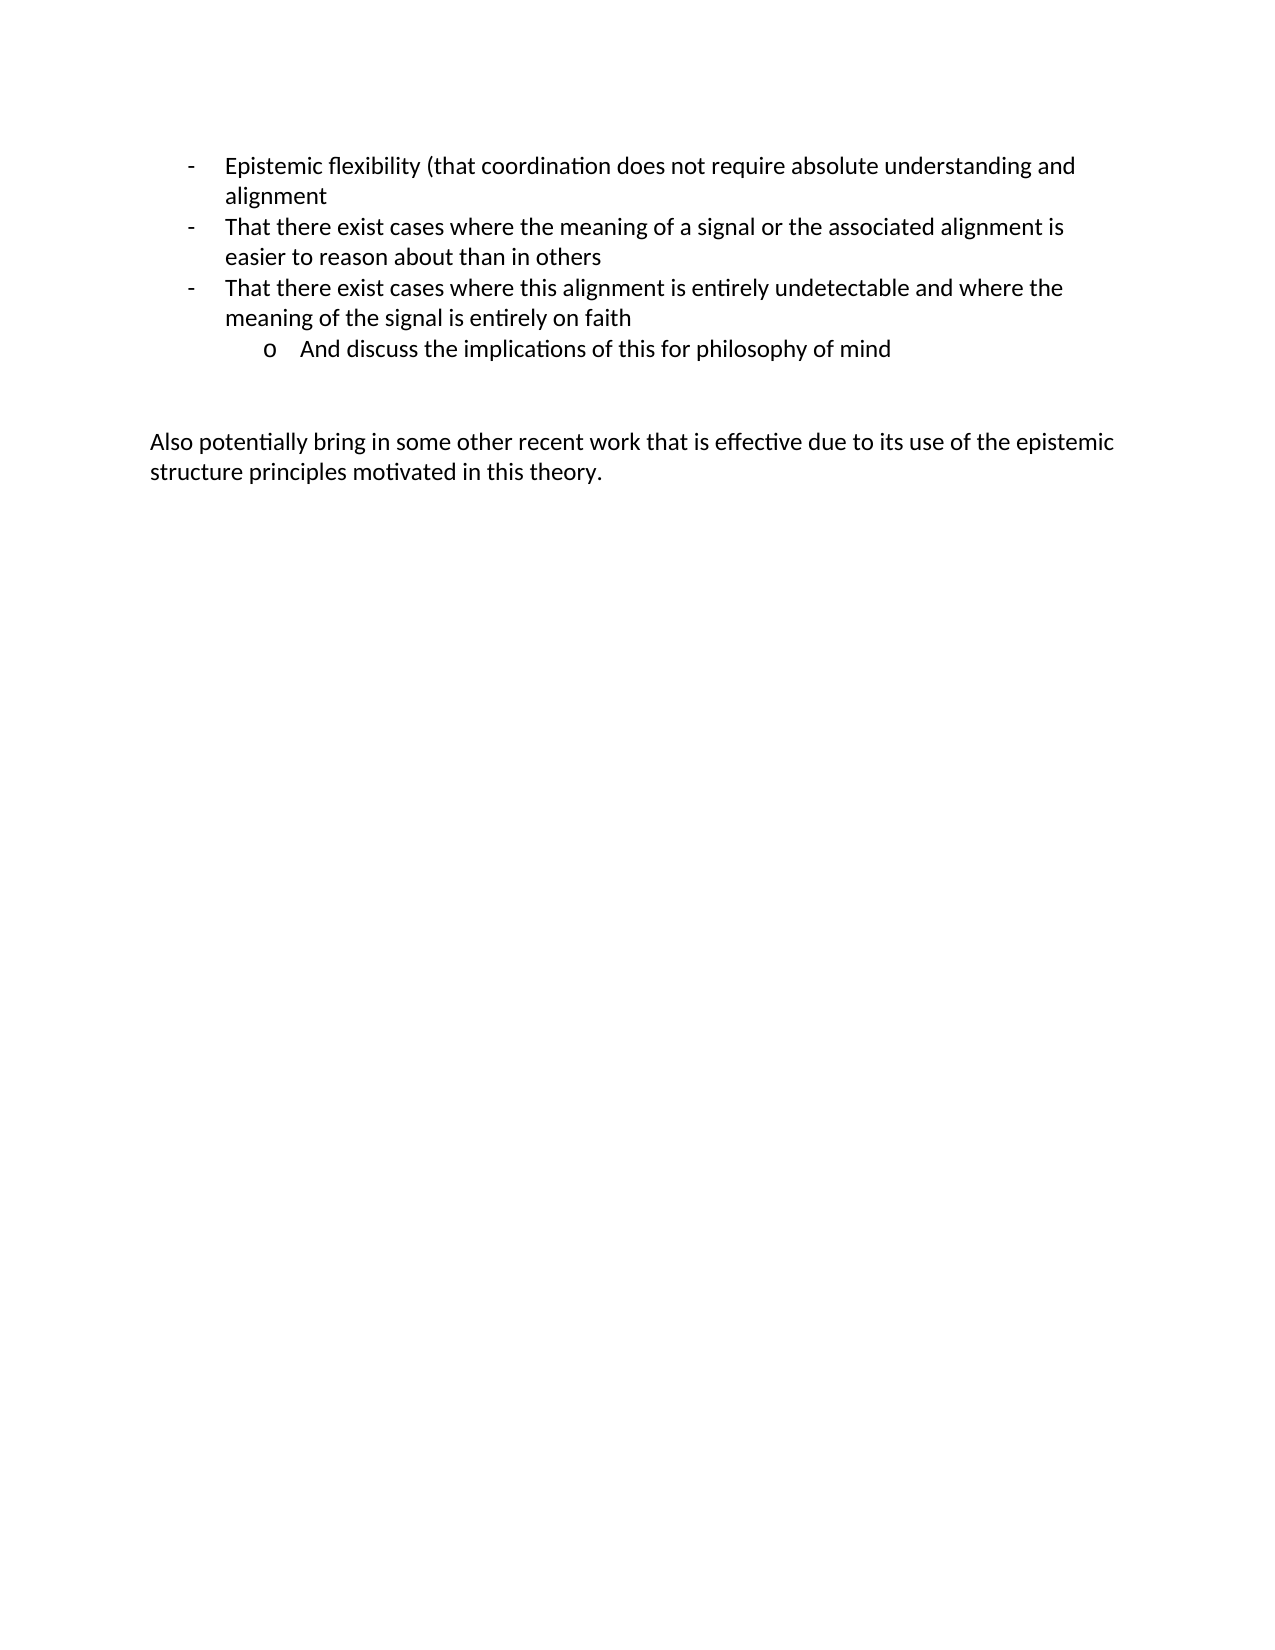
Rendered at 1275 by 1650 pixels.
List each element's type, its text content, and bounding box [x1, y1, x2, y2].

list That there exist cases where this alignment is entirely undetectable and where the meaning of the signal is entirely on faith [187, 272, 1125, 333]
text Also potentially bring in some other recent work that is effective due to its use of the epistemic structure principles motivated in this theory. [150, 426, 1125, 487]
list Epistemic flexibility (that coordination does not require absolute understanding and alignment [187, 150, 1125, 211]
list And discuss the implications of this for philosophy of mind [262, 333, 1125, 365]
list That there exist cases where the meaning of a signal or the associated alignment is easier to reason about than in others [187, 211, 1125, 272]
